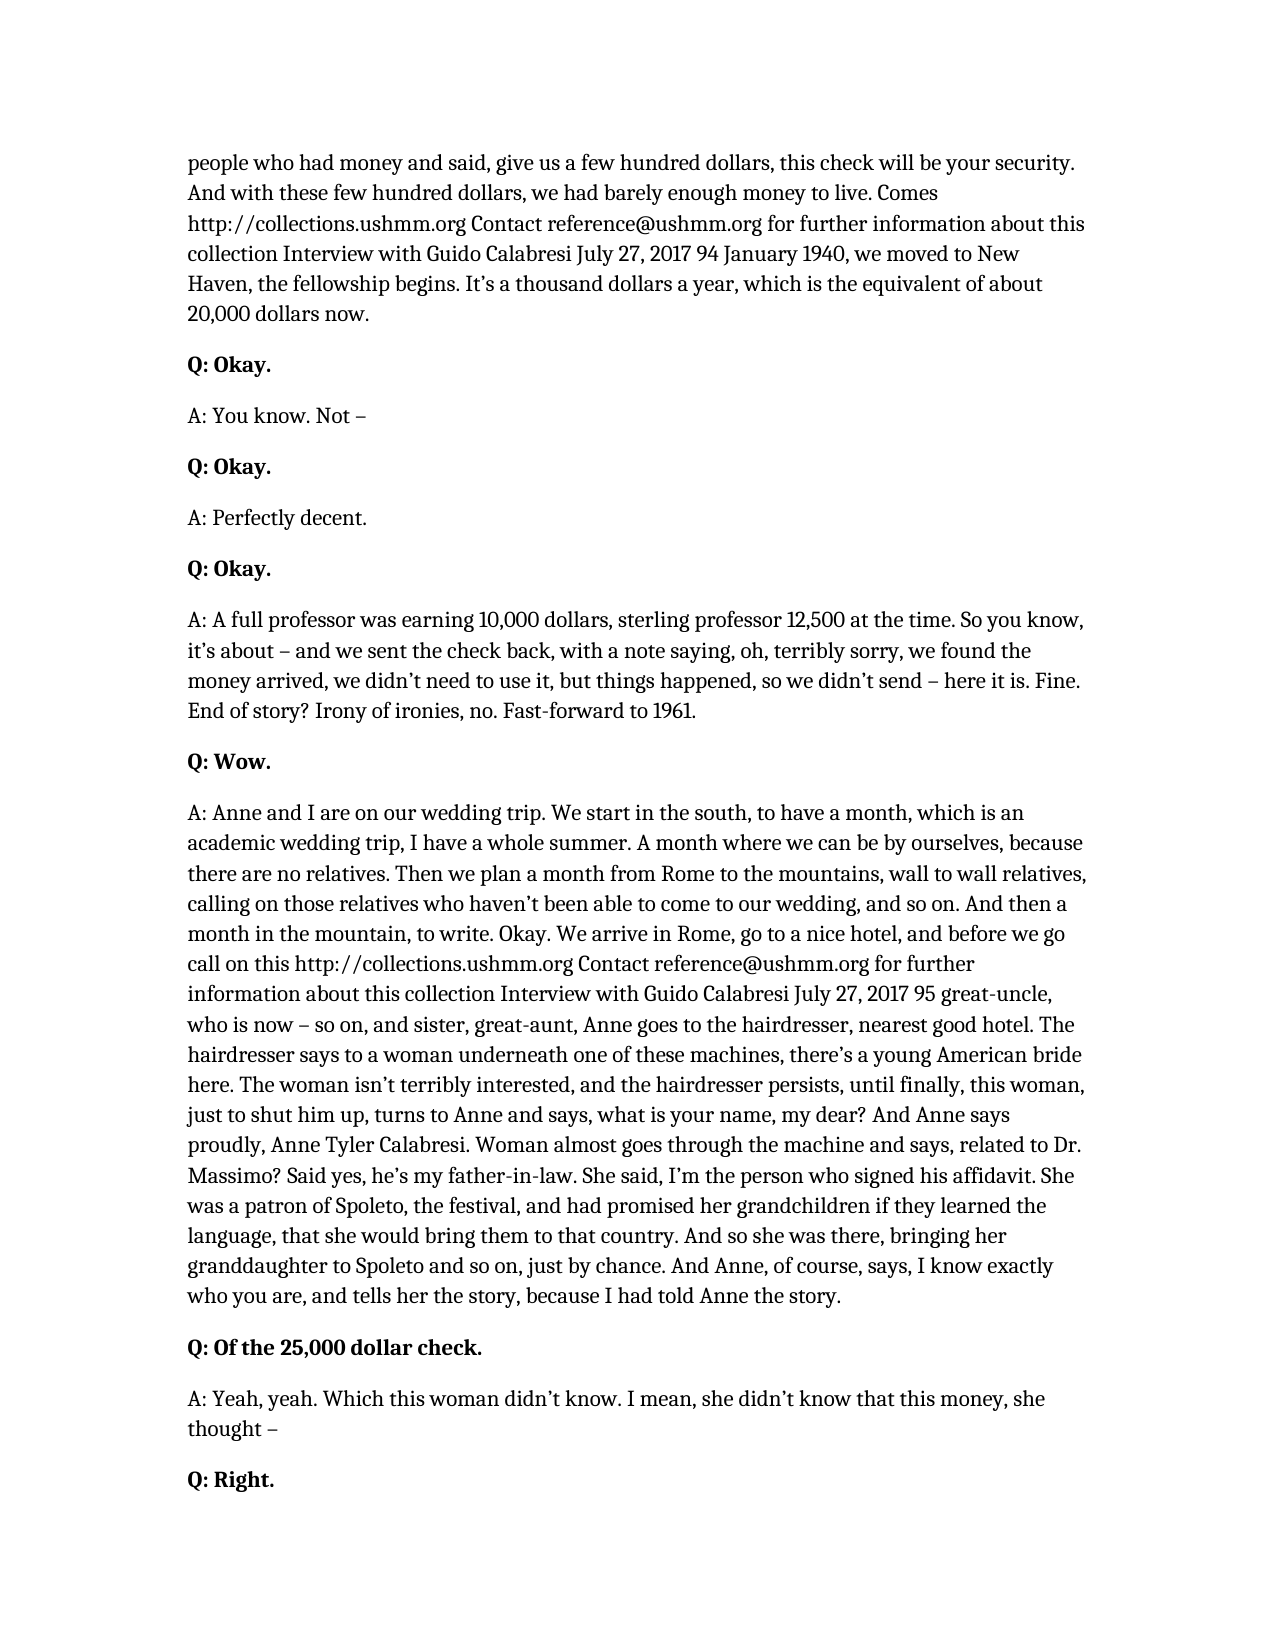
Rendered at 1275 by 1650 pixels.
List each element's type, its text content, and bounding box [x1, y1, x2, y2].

text Q: Okay. [187, 352, 1087, 378]
text A: Yeah, yeah. Which this woman didn’t know. I mean, she didn’t know that this money, she thought – [187, 1385, 1087, 1442]
text Q: Wow. [187, 749, 1087, 775]
text Q: Of the 25,000 dollar check. [187, 1334, 1087, 1361]
text A: Perfectly decent. [187, 505, 1087, 532]
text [187, 150, 1087, 327]
text A: Anne and I are on our wedding trip. We start in the south, to have a month, which is an academic wedding trip, I have a whole summer. A month where we can be by ourselves, because there are no relatives. Then we plan a month from Rome to the mountains, wall to wall relatives, calling on those relatives who haven’t been able to come to our wedding, and so on. And then a month in the mountain, to write. Okay. We arrive in Rome, go to a nice hotel, and before we go call on this http://collections.ushmm.org Contact reference@ushmm.org for further information about this collection Interview with Guido Calabresi July 27, 2017 95 great-uncle, who is now – so on, and sister, great-aunt, Anne goes to the hairdresser, nearest good hotel. The hairdresser says to a woman underneath one of these machines, there’s a young American bride here. The woman isn’t terribly interested, and the hairdresser persists, until finally, this woman, just to shut him up, turns to Anne and says, what is your name, my dear? And Anne says proudly, Anne Tyler Calabresi. Woman almost goes through the machine and says, related to Dr. Massimo? Said yes, he’s my father-in-law. She said, I’m the person who signed his affidavit. She was a patron of Spoleto, the festival, and had promised her grandchildren if they learned the language, that she would bring them to that country. And so she was there, bringing her granddaughter to Spoleto and so on, just by chance. And Anne, of course, says, I know exactly who you are, and tells her the story, because I had told Anne the story. [187, 800, 1087, 1310]
text A: You know. Not – [187, 403, 1087, 429]
text Q: Right. [187, 1467, 1087, 1493]
text A: A full professor was earning 10,000 dollars, sterling professor 12,500 at the time. So you know, it’s about – and we sent the check back, with a note saying, oh, terribly sorry, we found the money arrived, we didn’t need to use it, but things happened, so we didn’t send – here it is. Fine. End of story? Irony of ironies, no. Fast-forward to 1961. [187, 607, 1087, 724]
text Q: Okay. [187, 454, 1087, 481]
text Q: Okay. [187, 556, 1087, 583]
